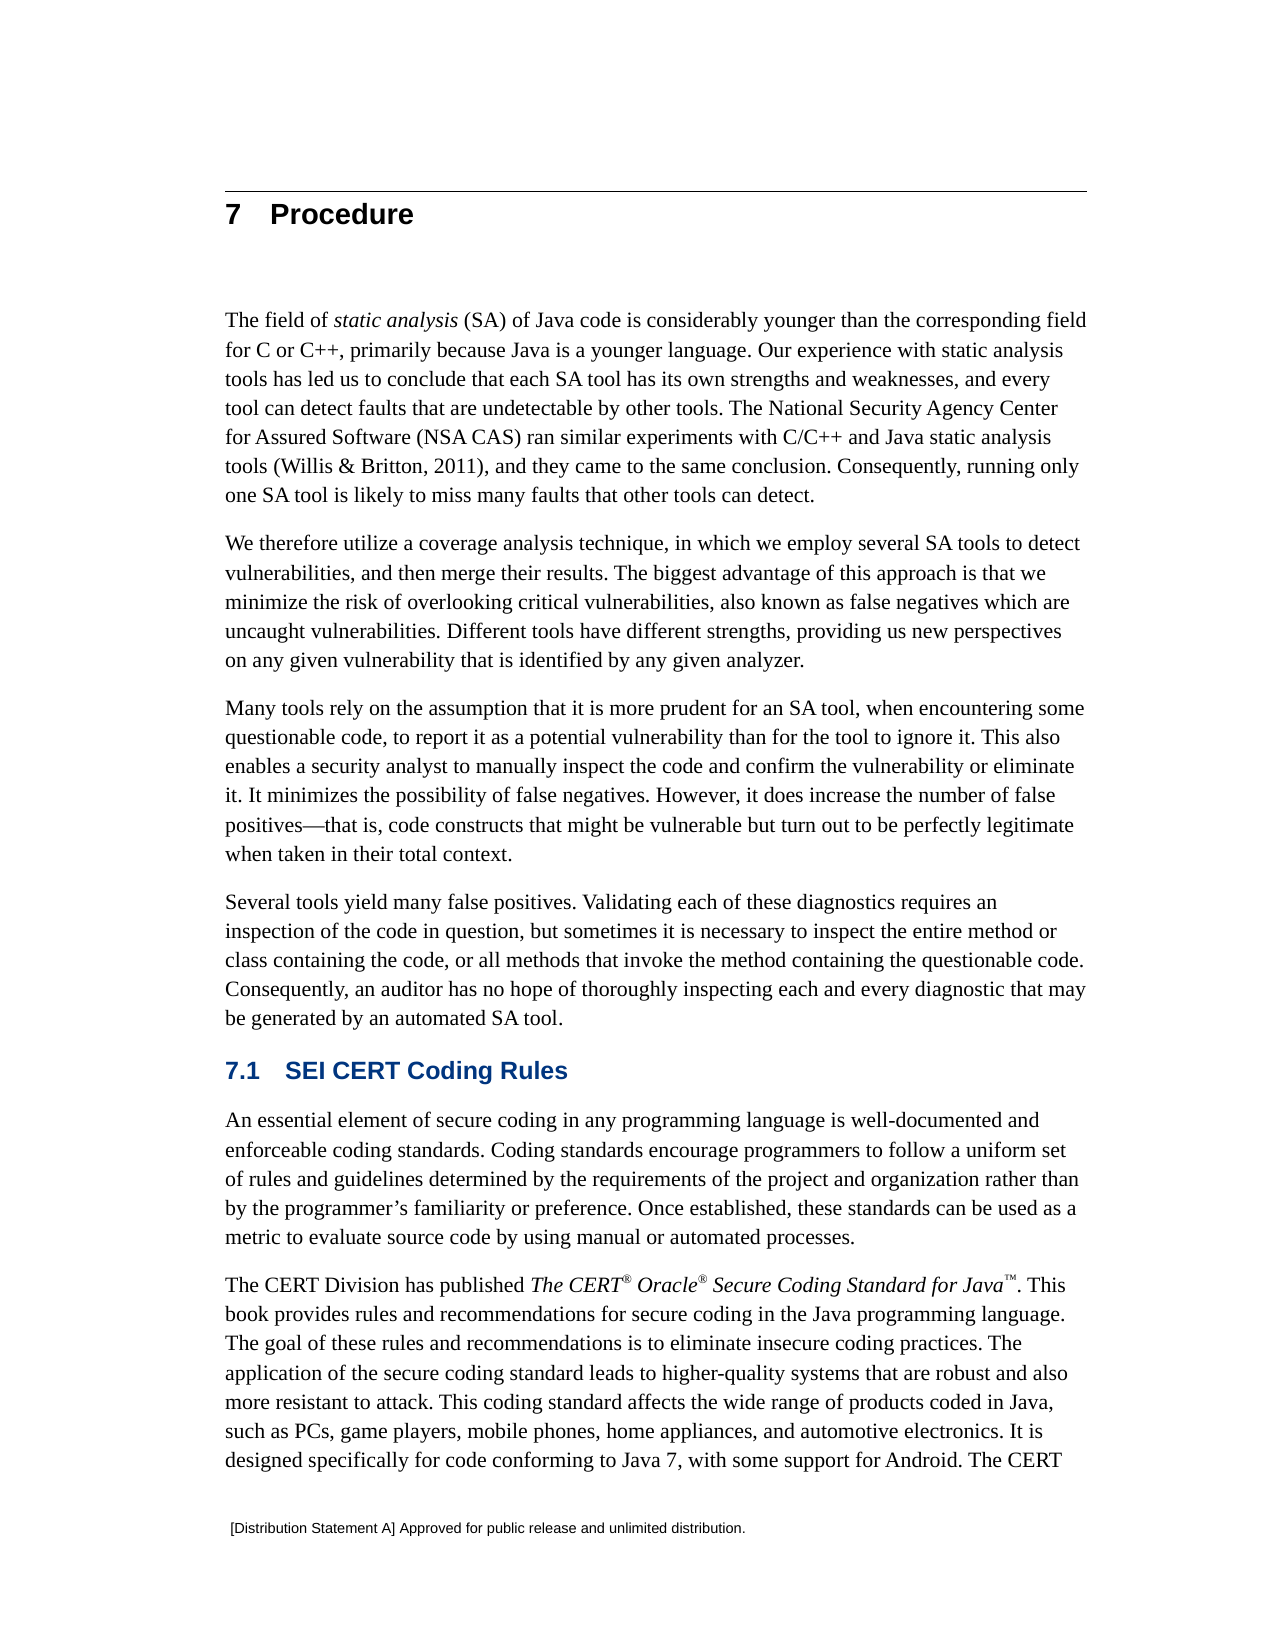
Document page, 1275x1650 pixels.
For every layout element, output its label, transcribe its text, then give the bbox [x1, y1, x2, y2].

subtitle SEI CERT Coding Rules [225, 1056, 1087, 1085]
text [225, 1268, 1087, 1472]
text We therefore utilize a coverage analysis technique, in which we employ several SA tools to detect vulnerabilities, and then merge their results. The biggest advantage of this approach is that we minimize the risk of overlooking critical vulnerabilities, also known as false negatives which are uncaught vulnerabilities. Different tools have different strengths, providing us new perspectives on any given vulnerability that is identified by any given analyzer. [225, 526, 1087, 672]
text Several tools yield many false positives. Validating each of these diagnostics requires an inspection of the code in question, but sometimes it is necessary to inspect the entire method or class containing the code, or all methods that invoke the method containing the questionable code. Consequently, an auditor has no hope of thoroughly inspecting each and every diagnostic that may be generated by an automated SA tool. [225, 885, 1087, 1031]
text An essential element of secure coding in any programming language is well-documented and enforceable coding standards. Coding standards encourage programmers to follow a uniform set of rules and guidelines determined by the requirements of the project and organization rather than by the programmer’s familiarity or preference. Once established, these standards can be used as a metric to evaluate source code by using manual or automated processes. [225, 1103, 1087, 1249]
text Many tools rely on the assumption that it is more prudent for an SA tool, when encountering some questionable code, to report it as a potential vulnerability than for the tool to ignore it. This also enables a security analyst to manually inspect the code and confirm the vulnerability or eliminate it. It minimizes the possibility of false negatives. However, it does increase the number of false positives—that is, code constructs that might be vulnerable but turn out to be perfectly legitimate when taken in their total context. [225, 691, 1087, 866]
text The field of static analysis (SA) of Java code is considerably younger than the corresponding field for C or C++, primarily because Java is a younger language. Our experience with static analysis tools has led us to conclude that each SA tool has its own strengths and weaknesses, and every tool can detect faults that are undetectable by other tools. The National Security Agency Center for Assured Software (NSA CAS) ran similar experiments with C/C++ and Java static analysis tools , and they came to the same conclusion. Consequently, running only one SA tool is likely to miss many faults that other tools can detect. [225, 303, 1087, 508]
subtitle Procedure [225, 192, 1087, 231]
